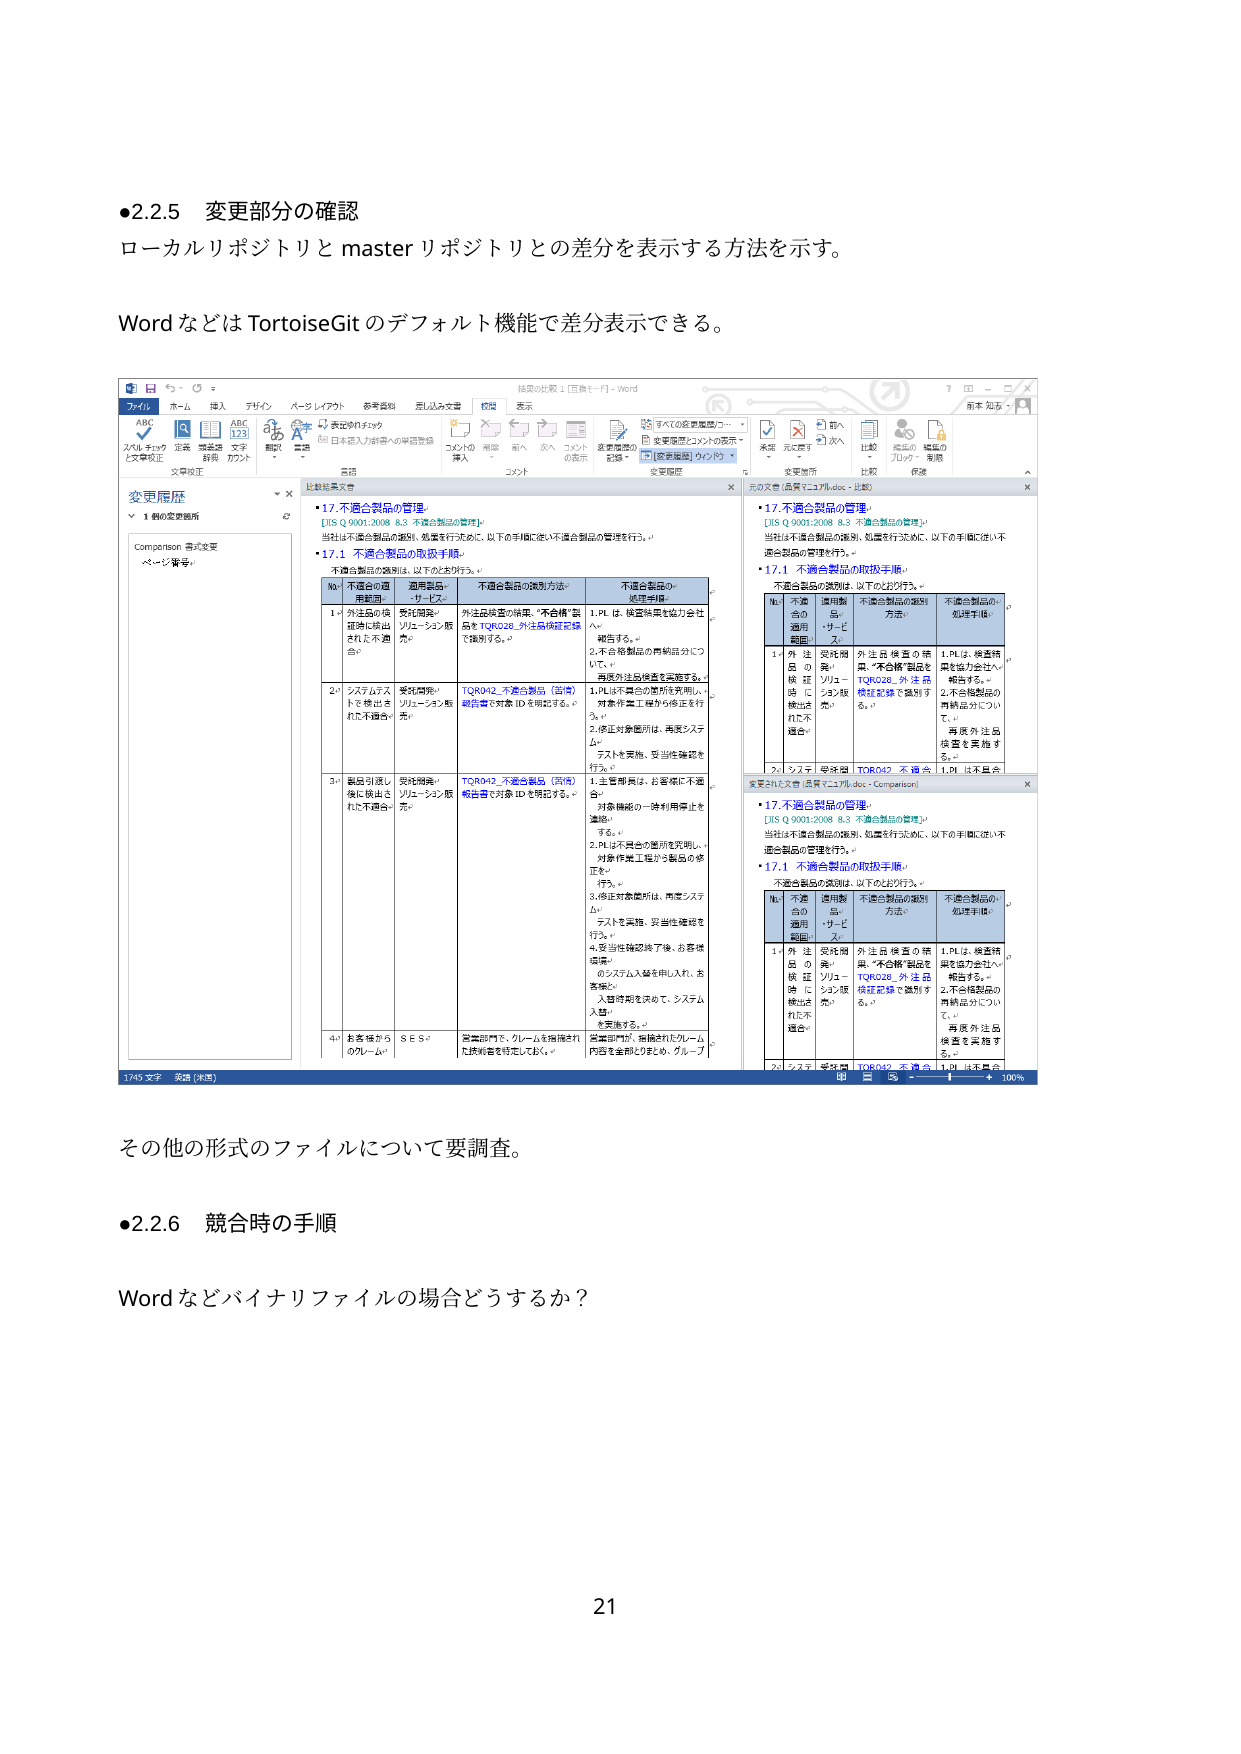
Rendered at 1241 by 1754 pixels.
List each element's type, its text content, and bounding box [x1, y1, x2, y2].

subtitle 競合時の手順 [118, 1203, 1093, 1241]
text その他の形式のファイルについて要調査。 [118, 1128, 1093, 1166]
text ローカルリポジトリとmasterリポジトリとの差分を表示する方法を示す。 [118, 228, 1093, 266]
text Wordなどバイナリファイルの場合どうするか？ [118, 1278, 1093, 1316]
subtitle 変更部分の確認 [118, 191, 1093, 228]
text WordなどはTortoiseGitのデフォルト機能で差分表示できる。 [118, 303, 1093, 341]
